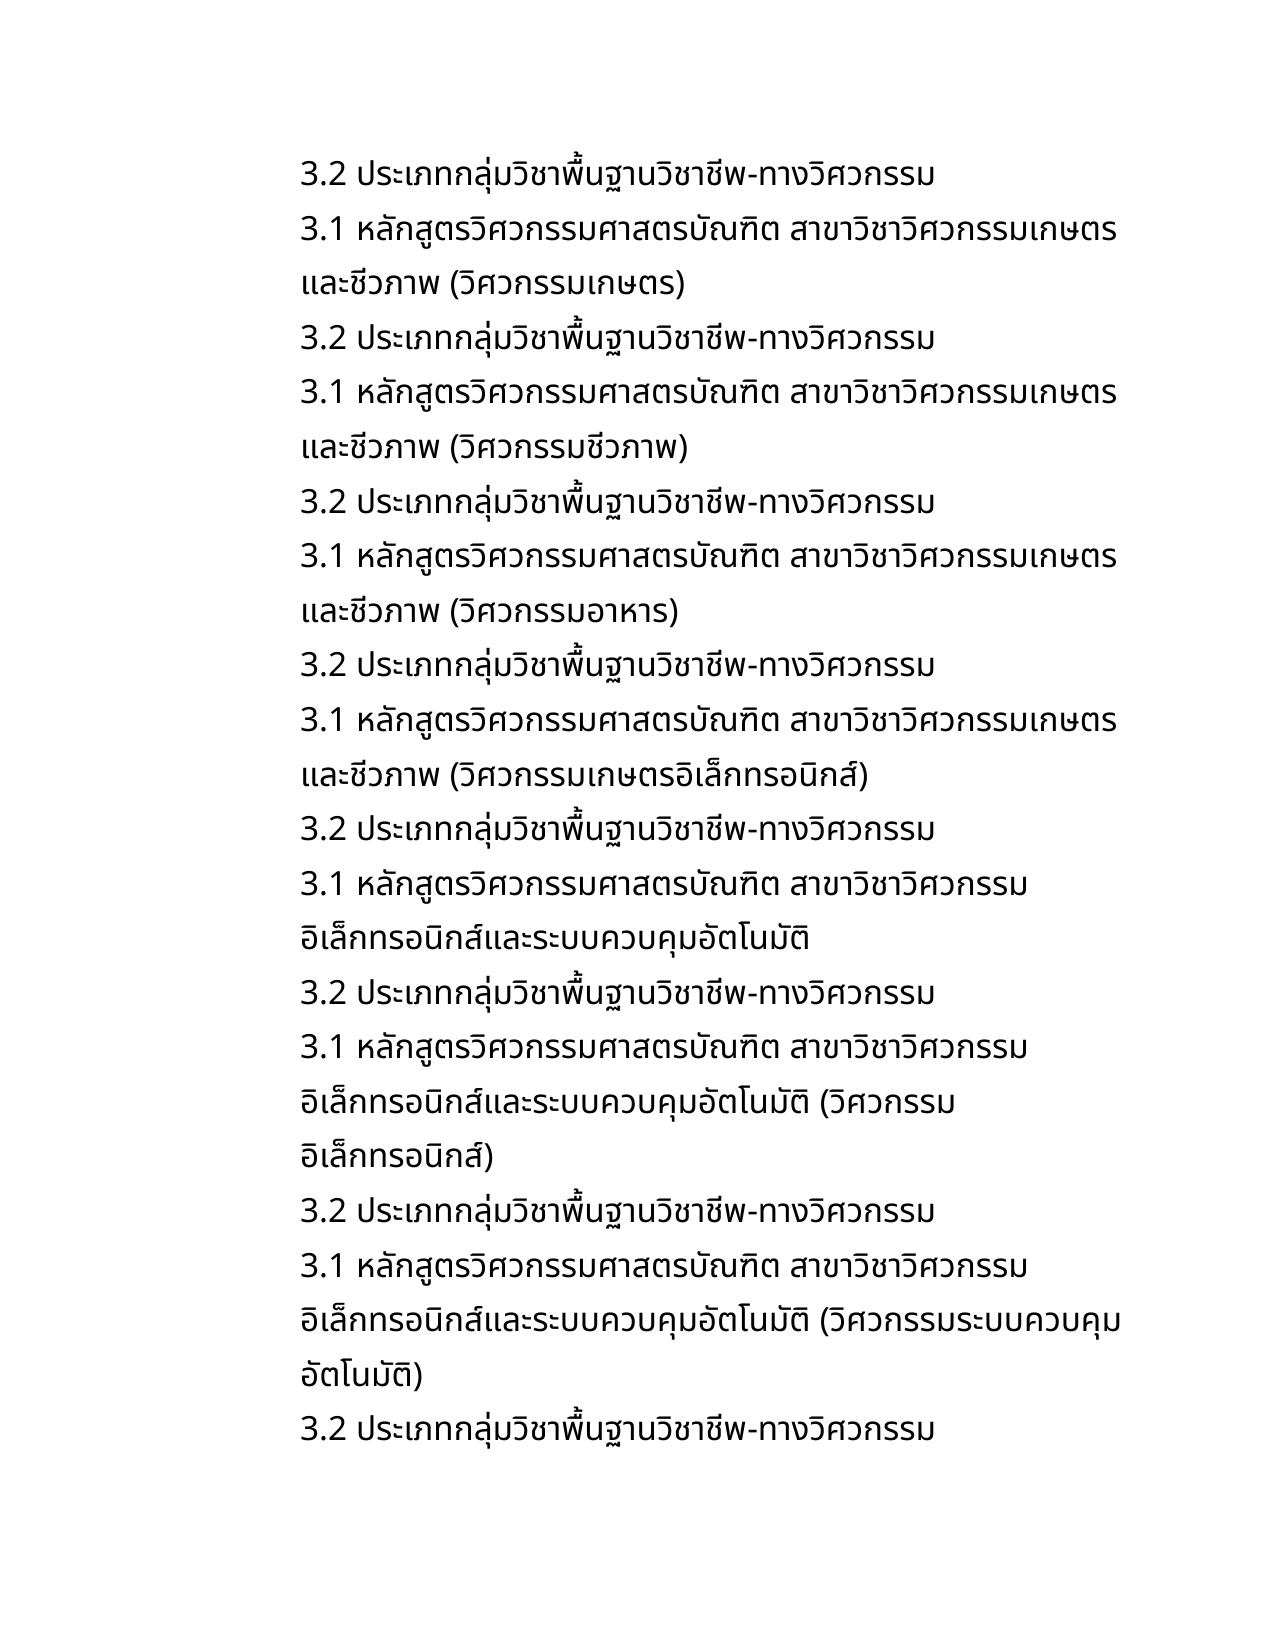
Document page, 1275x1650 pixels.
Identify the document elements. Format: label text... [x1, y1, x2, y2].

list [300, 150, 1125, 201]
list 3.2 ประเภทกลุ่มวิชาพื้นฐานวิชาชีพ-ทางวิศวกรรม [300, 477, 1125, 528]
list 3.1 หลักสูตรวิศวกรรมศาสตรบัณฑิต สาขาวิชาวิศวกรรมเกษตรและชีวภาพ (วิศวกรรมเกษตรอิเล็กทรอนิกส์) [300, 696, 1125, 801]
list 3.1 หลักสูตรวิศวกรรมศาสตรบัณฑิต สาขาวิชาวิศวกรรมอิเล็กทรอนิกส์และระบบควบคุมอัตโนมัติ (วิศวกรรมระบบควบคุมอัตโนมัติ) [300, 1241, 1125, 1401]
list 3.2 ประเภทกลุ่มวิชาพื้นฐานวิชาชีพ-ทางวิศวกรรม [300, 805, 1125, 856]
list 3.1 หลักสูตรวิศวกรรมศาสตรบัณฑิต สาขาวิชาวิศวกรรมเกษตรและชีวภาพ (วิศวกรรมชีวภาพ) [300, 368, 1125, 473]
list 3.2 ประเภทกลุ่มวิชาพื้นฐานวิชาชีพ-ทางวิศวกรรม [300, 641, 1125, 692]
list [300, 314, 1125, 364]
list 3.1 หลักสูตรวิศวกรรมศาสตรบัณฑิต สาขาวิชาวิศวกรรมเกษตรและชีวภาพ (วิศวกรรมอาหาร) [300, 532, 1125, 637]
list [300, 1405, 1125, 1456]
list 3.1 หลักสูตรวิศวกรรมศาสตรบัณฑิต สาขาวิชาวิศวกรรมอิเล็กทรอนิกส์และระบบควบคุมอัตโนมัติ (วิศวกรรมอิเล็กทรอนิกส์) [300, 1023, 1125, 1183]
list 3.2 ประเภทกลุ่มวิชาพื้นฐานวิชาชีพ-ทางวิศวกรรม [300, 968, 1125, 1019]
list 3.1 หลักสูตรวิศวกรรมศาสตรบัณฑิต สาขาวิชาวิศวกรรมเกษตรและชีวภาพ (วิศวกรรมเกษตร) [300, 204, 1125, 310]
list 3.1 หลักสูตรวิศวกรรมศาสตรบัณฑิต สาขาวิชาวิศวกรรมอิเล็กทรอนิกส์และระบบควบคุมอัตโนมัติ [300, 859, 1125, 964]
list 3.2 ประเภทกลุ่มวิชาพื้นฐานวิชาชีพ-ทางวิศวกรรม [300, 1187, 1125, 1237]
